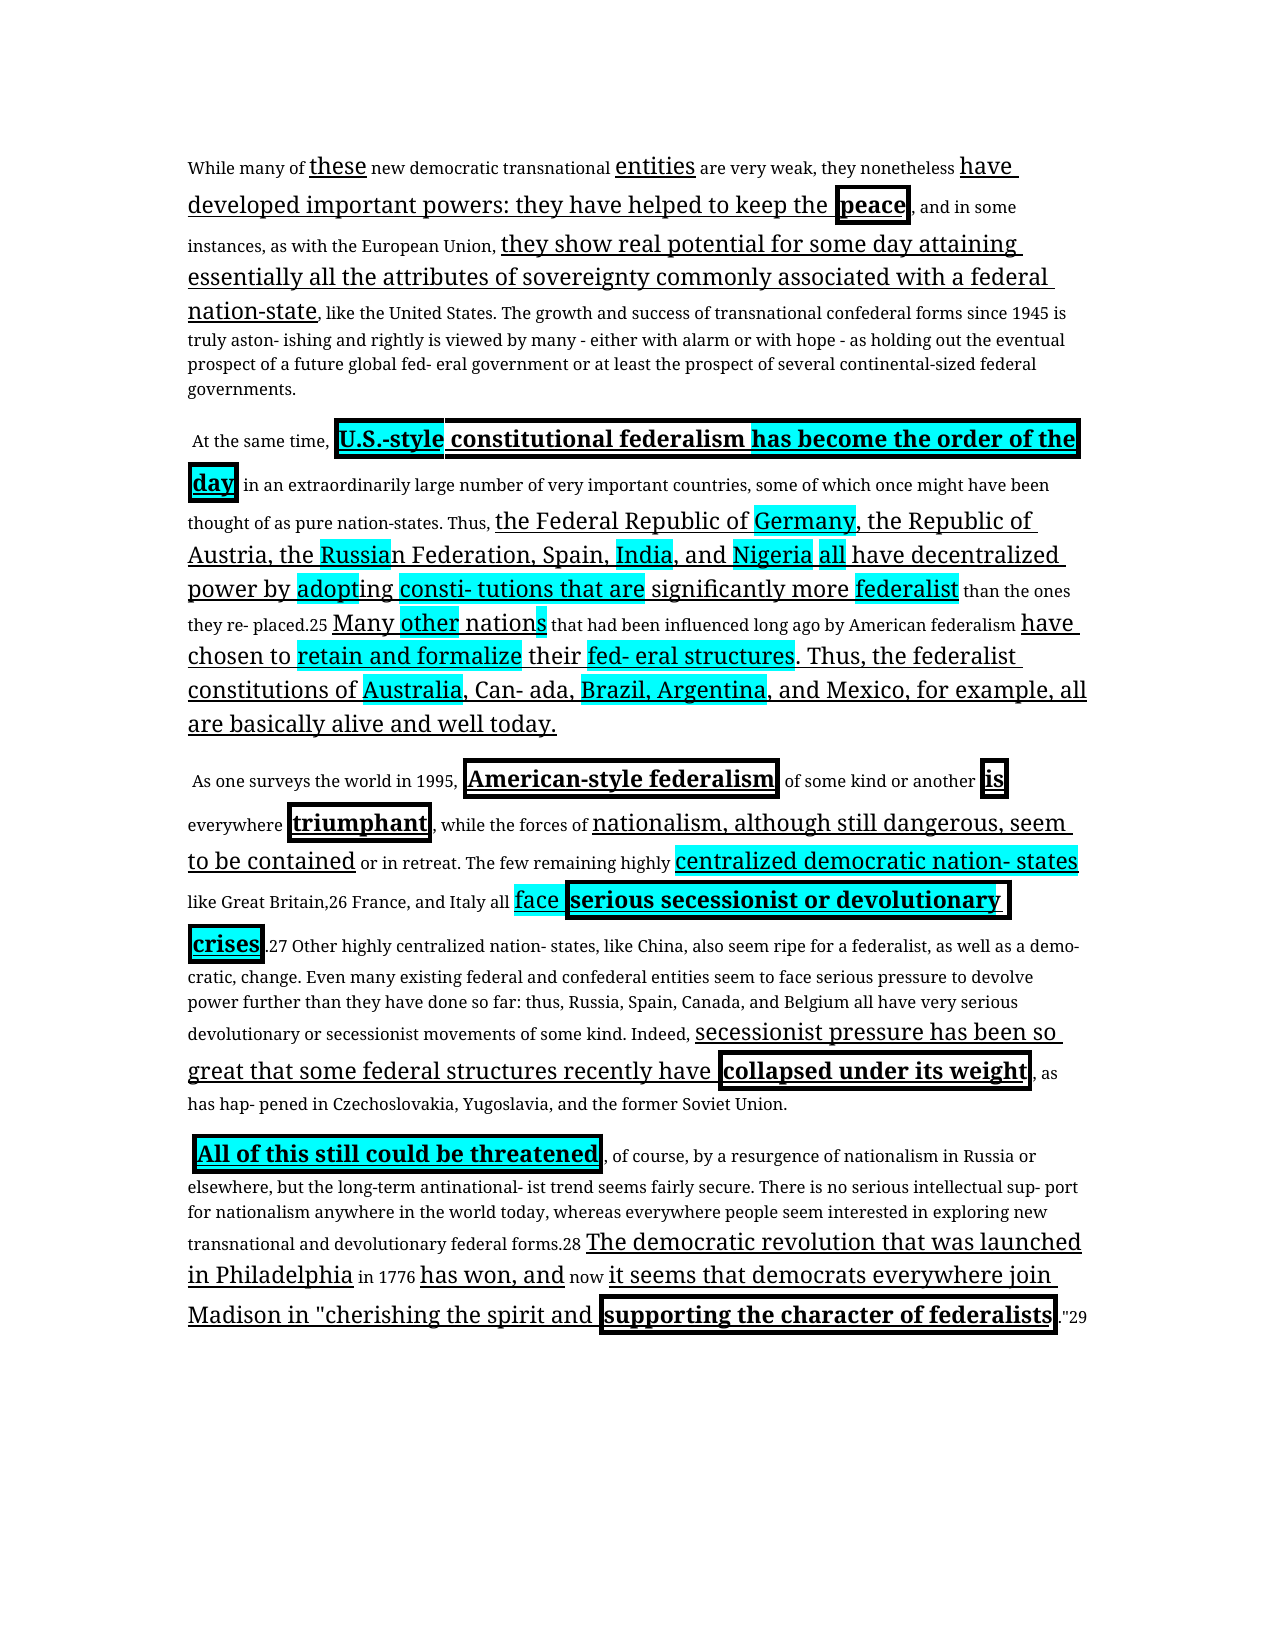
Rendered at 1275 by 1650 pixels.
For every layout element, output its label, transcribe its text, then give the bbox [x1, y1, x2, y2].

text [187, 150, 1087, 400]
text As one surveys the world in 1995, American-style federalism of some kind or another is everywhere triumphant, while the forces of nationalism, although still dangerous, seem to be contained or in retreat. The few remaining highly centralized democratic nation- states like Great Britain,26 France, and Italy all face serious secessionist or devolutionary crises.27 Other highly centralized nation- states, like China, also seem ripe for a federalist, as well as a demo- cratic, change. Even many existing federal and confederal entities seem to face serious pressure to devolve power further than they have done so far: thus, Russia, Spain, Canada, and Belgium all have very serious devolutionary or secessionist movements of some kind. Indeed, secessionist pressure has been so great that some federal structures recently have collapsed under its weight, as has hap- pened in Czechoslovakia, Yugoslavia, and the former Soviet Union. [187, 758, 1087, 1115]
text At the same time, U.S.-style constitutional federalism has become the order of the day in an extraordinarily large number of very important countries, some of which once might have been thought of as pure nation-states. Thus, the Federal Republic of Germany, the Republic of Austria, the Russian Federation, Spain, India, and Nigeria all have decentralized power by adopting consti- tutions that are significantly more federalist than the ones they re- placed.25 Many other nations that had been influenced long ago by American federalism have chosen to retain and formalize their fed- eral structures. Thus, the federalist constitutions of Australia, Can- ada, Brazil, Argentina, and Mexico, for example, all are basically alive and well today. [187, 418, 1087, 700]
text All of this still could be threatened, of course, by a resurgence of nationalism in Russia or elsewhere, but the long-term antinational- ist trend seems fairly secure. There is no serious intellectual sup- port for nationalism anywhere in the world today, whereas everywhere people seem interested in exploring new transnational and devolutionary federal forms.28 The democratic revolution that was launched in Philadelphia in 1776 has won, and now it seems that democrats everywhere join Madison in "cherishing the spirit and supporting the character of federalists."29 [187, 1133, 1087, 1334]
